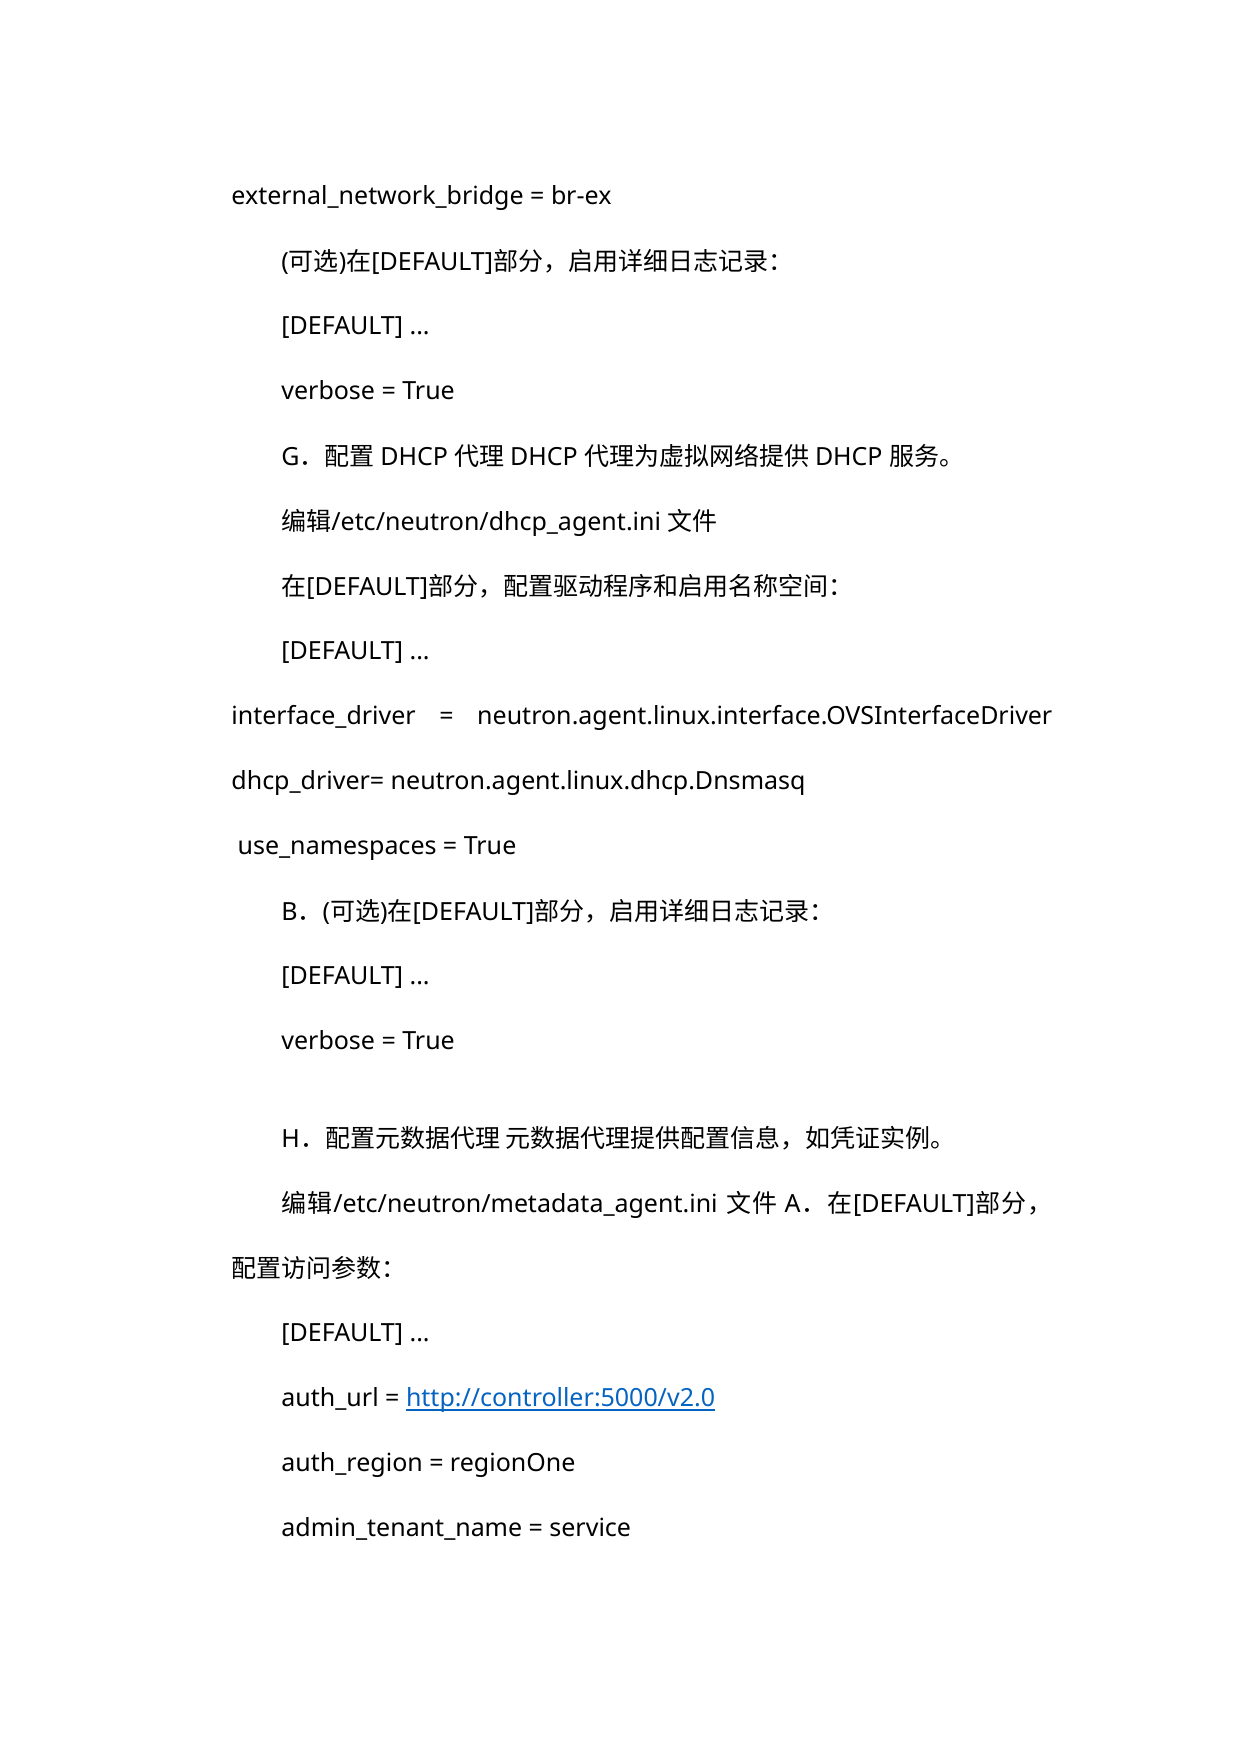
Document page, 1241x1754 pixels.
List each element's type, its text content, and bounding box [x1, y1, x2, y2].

list 编辑/etc/neutron/dhcp_agent.ini 文件 [231, 487, 1053, 552]
list [DEFAULT] ... [231, 1299, 1053, 1364]
list verbose = True [231, 1007, 1053, 1072]
list interface_driver = neutron.agent.linux.interface.OVSInterfaceDriver dhcp_driver= neutron.agent.linux.dhcp.Dnsmasq [231, 682, 1053, 812]
list G．配置 DHCP 代理 DHCP 代理为虚拟网络提供 DHCP 服务。 [231, 422, 1053, 487]
list admin_tenant_name = service [231, 1494, 1053, 1559]
list B．(可选)在[DEFAULT]部分，启用详细日志记录： [231, 877, 1053, 942]
list 编辑/etc/neutron/metadata_agent.ini 文件 A．在[DEFAULT]部分，配置访问参数： [231, 1169, 1053, 1299]
list auth_url = http://controller:5000/v2.0 [231, 1364, 1053, 1429]
list external_network_bridge = br-ex [231, 162, 1053, 227]
list verbose = True [231, 357, 1053, 422]
list [DEFAULT] ... [231, 292, 1053, 357]
list auth_region = regionOne [231, 1429, 1053, 1494]
list [DEFAULT] ... [231, 617, 1053, 682]
list (可选)在[DEFAULT]部分，启用详细日志记录： [231, 227, 1053, 292]
list use_namespaces = True [187, 812, 1053, 877]
list [DEFAULT] ... [231, 942, 1053, 1007]
list 在[DEFAULT]部分，配置驱动程序和启用名称空间： [231, 552, 1053, 617]
list H．配置元数据代理 元数据代理提供配置信息，如凭证实例。 [231, 1104, 1053, 1169]
